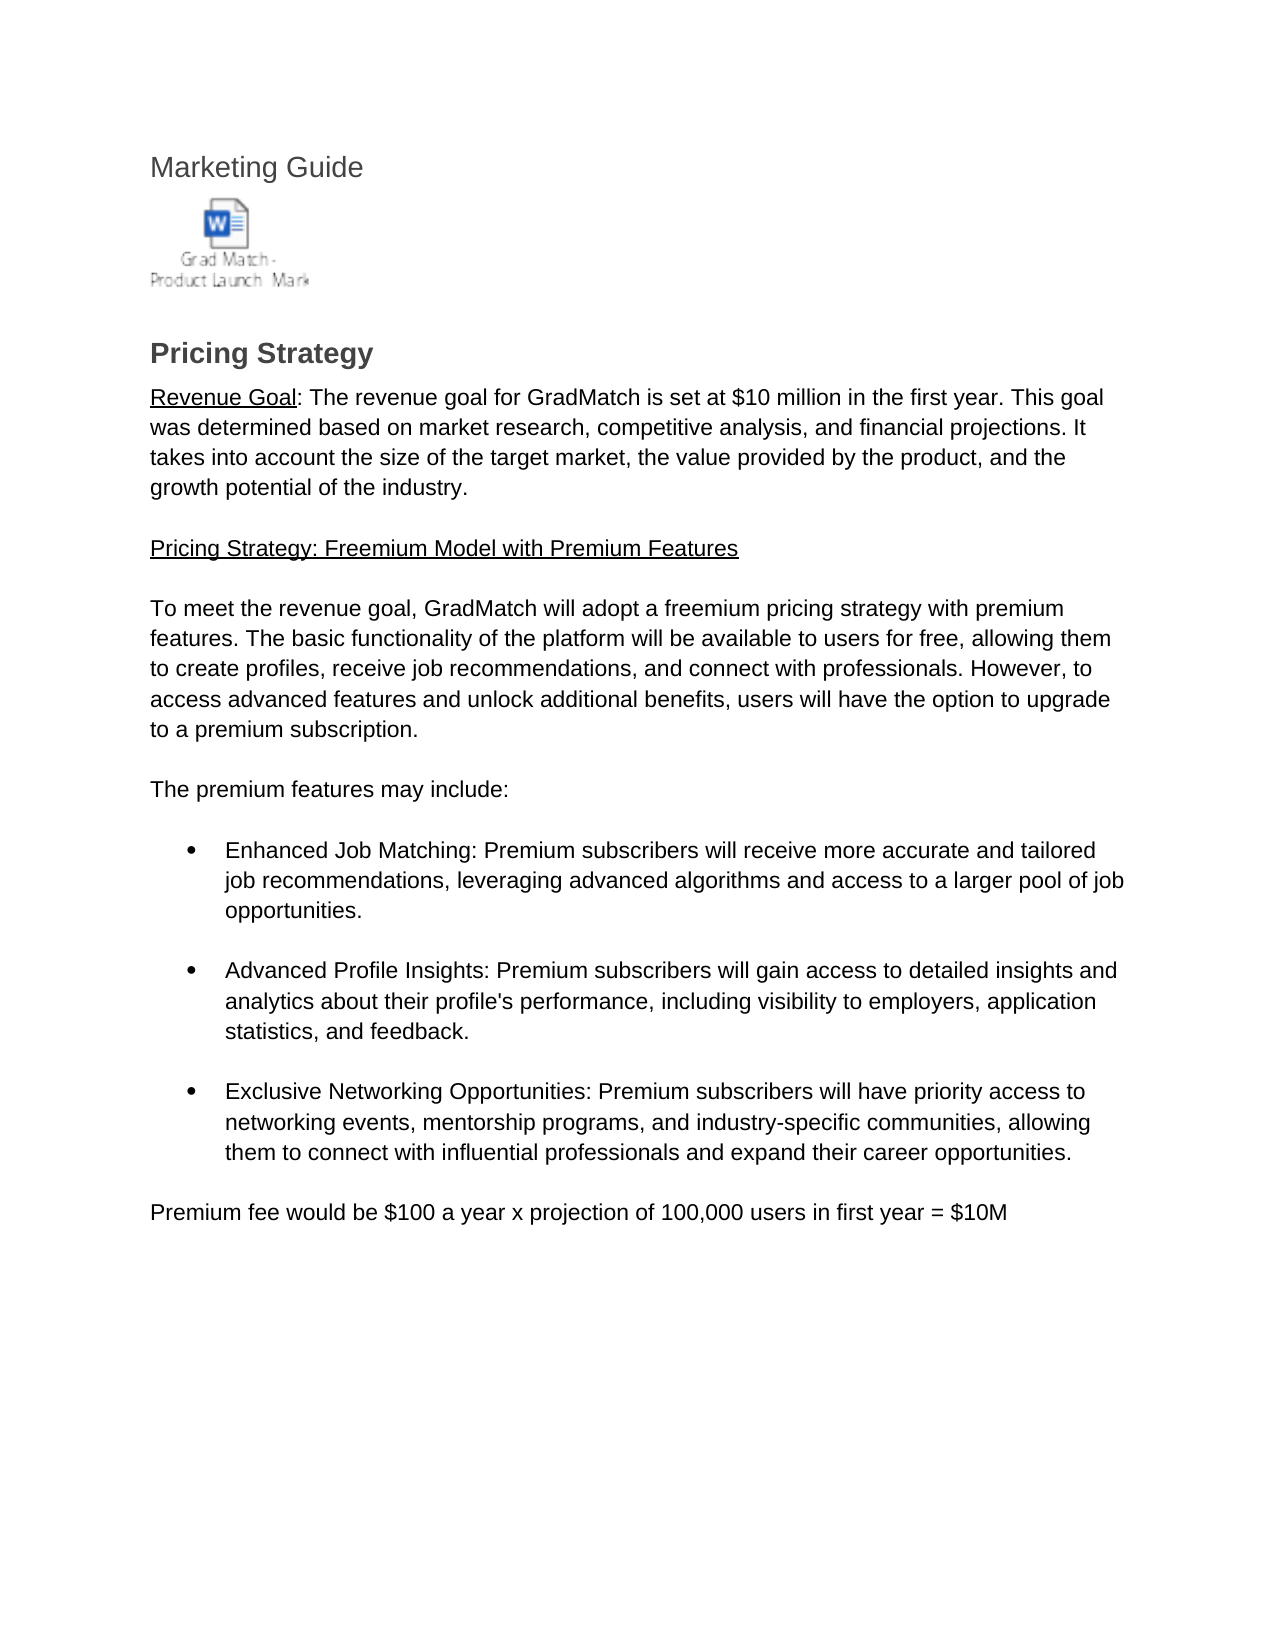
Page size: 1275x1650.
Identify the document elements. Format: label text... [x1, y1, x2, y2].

list Advanced Profile Insights: Premium subscribers will gain access to detailed insights and analytics about their profile's performance, including visibility to employers, application statistics, and feedback. [187, 957, 1125, 1044]
subtitle Marketing Guide [150, 150, 1125, 183]
list Exclusive Networking Opportunities: Premium subscribers will have priority access to networking events, mentorship programs, and industry-specific communities, allowing them to connect with influential professionals and expand their career opportunities. [187, 1078, 1125, 1165]
text Pricing Strategy: Freemium Model with Premium Features [150, 534, 1125, 561]
text Revenue Goal: The revenue goal for GradMatch is set at $10 million in the first year. This goal was determined based on market research, competitive analysis, and financial projections. It takes into account the size of the target market, the value provided by the product, and the growth potential of the industry. [150, 383, 1125, 500]
text To meet the revenue goal, GradMatch will adopt a freemium pricing strategy with premium features. The basic functionality of the platform will be available to users for free, allowing them to create profiles, receive job recommendations, and connect with professionals. However, to access advanced features and unlock additional benefits, users will have the option to upgrade to a premium subscription. [150, 595, 1125, 742]
subtitle Pricing Strategy [150, 337, 1125, 370]
text The premium features may include: [150, 776, 1125, 802]
list Enhanced Job Matching: Premium subscribers will receive more accurate and tailored job recommendations, leveraging advanced algorithms and access to a larger pool of job opportunities. [187, 837, 1125, 923]
text Premium fee would be $100 a year x projection of 100,000 users in first year = $10M [150, 1199, 1125, 1225]
